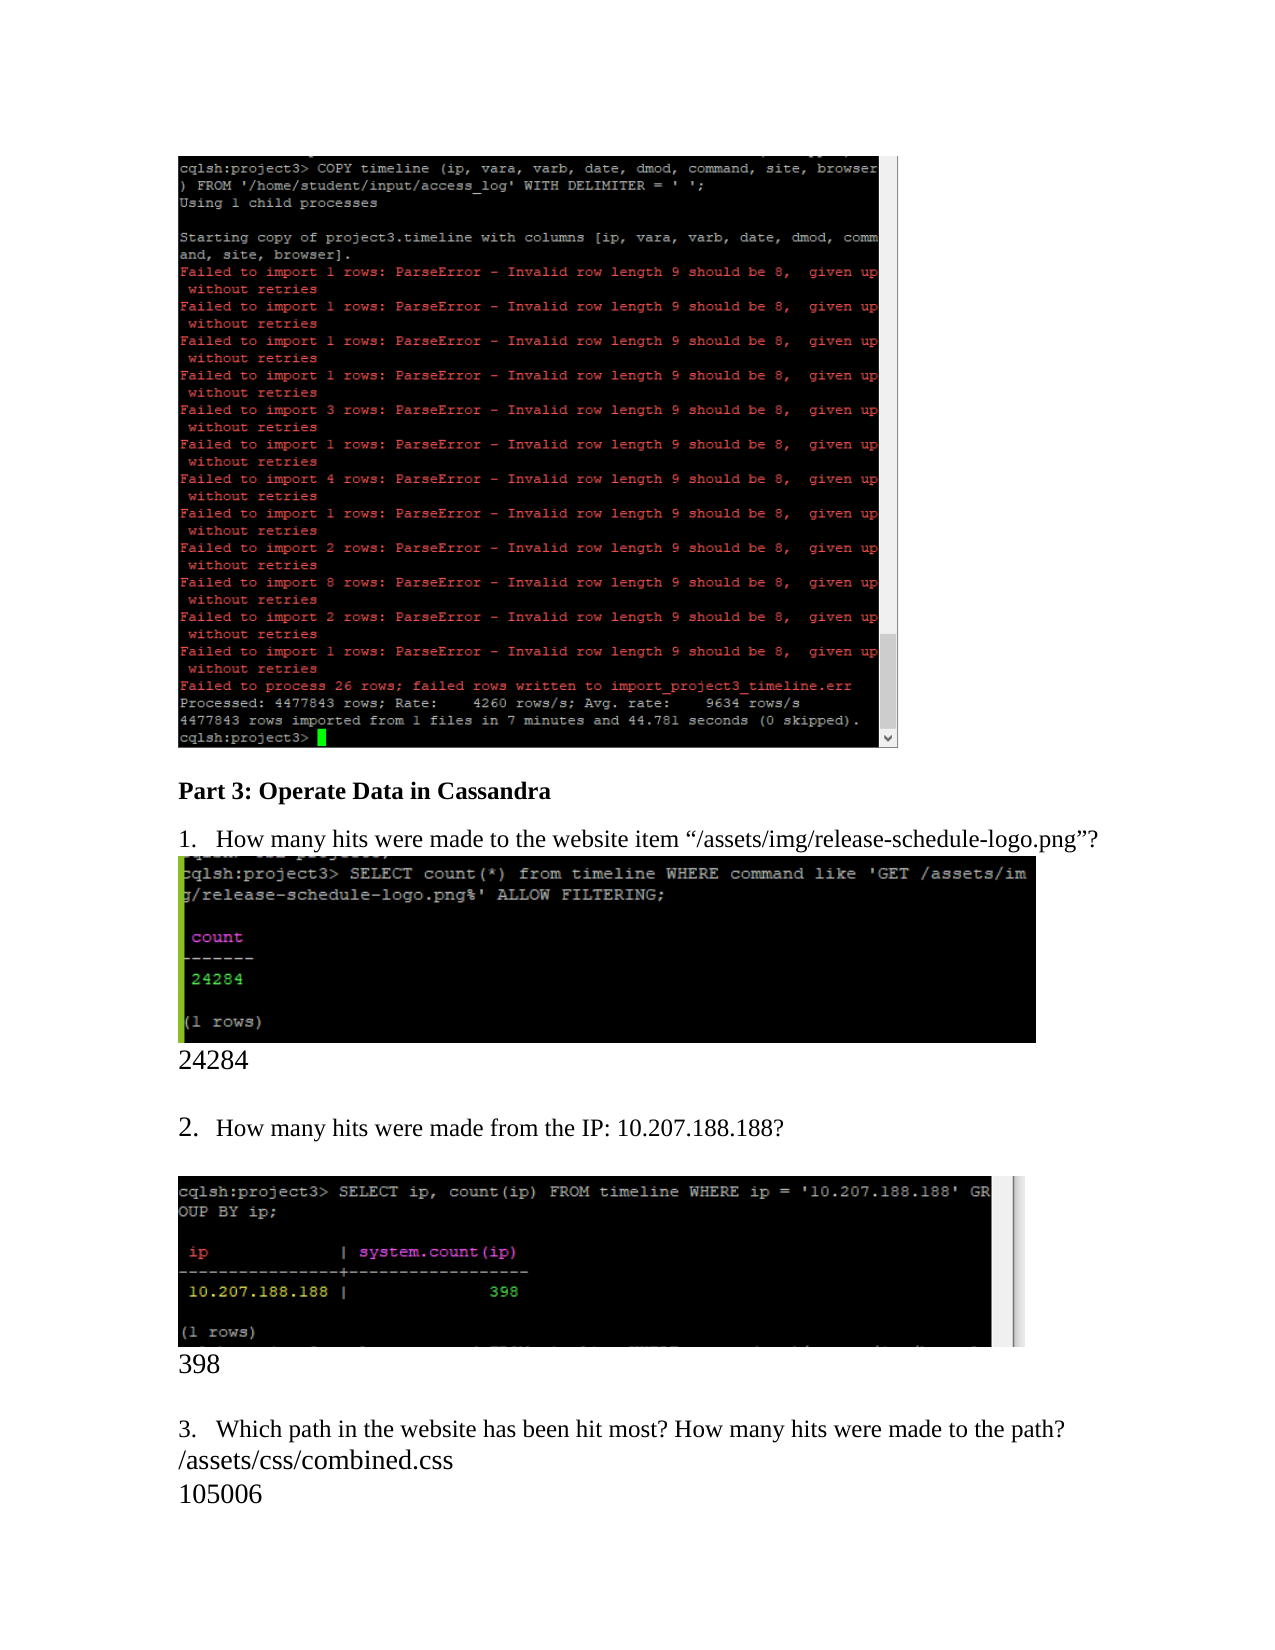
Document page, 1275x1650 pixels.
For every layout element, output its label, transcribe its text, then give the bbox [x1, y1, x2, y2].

text /assets/css/combined.css [129, 1443, 1114, 1476]
list How many hits were made from the IP: 10.207.188.188? [178, 1110, 1114, 1142]
picture [178, 1176, 1025, 1347]
picture [178, 856, 1036, 1043]
text 105006 [129, 1477, 1114, 1509]
text 24284 [129, 1043, 1114, 1075]
picture [178, 156, 899, 748]
text 398 [129, 1347, 1114, 1379]
list How many hits were made to the website item “/assets/img/release-schedule-logo.png”? [178, 824, 1102, 853]
subtitle Part 3: Operate Data in Cassandra [178, 776, 1114, 805]
list Which path in the website has been hit most? How many hits were made to the path? [178, 1414, 1114, 1442]
